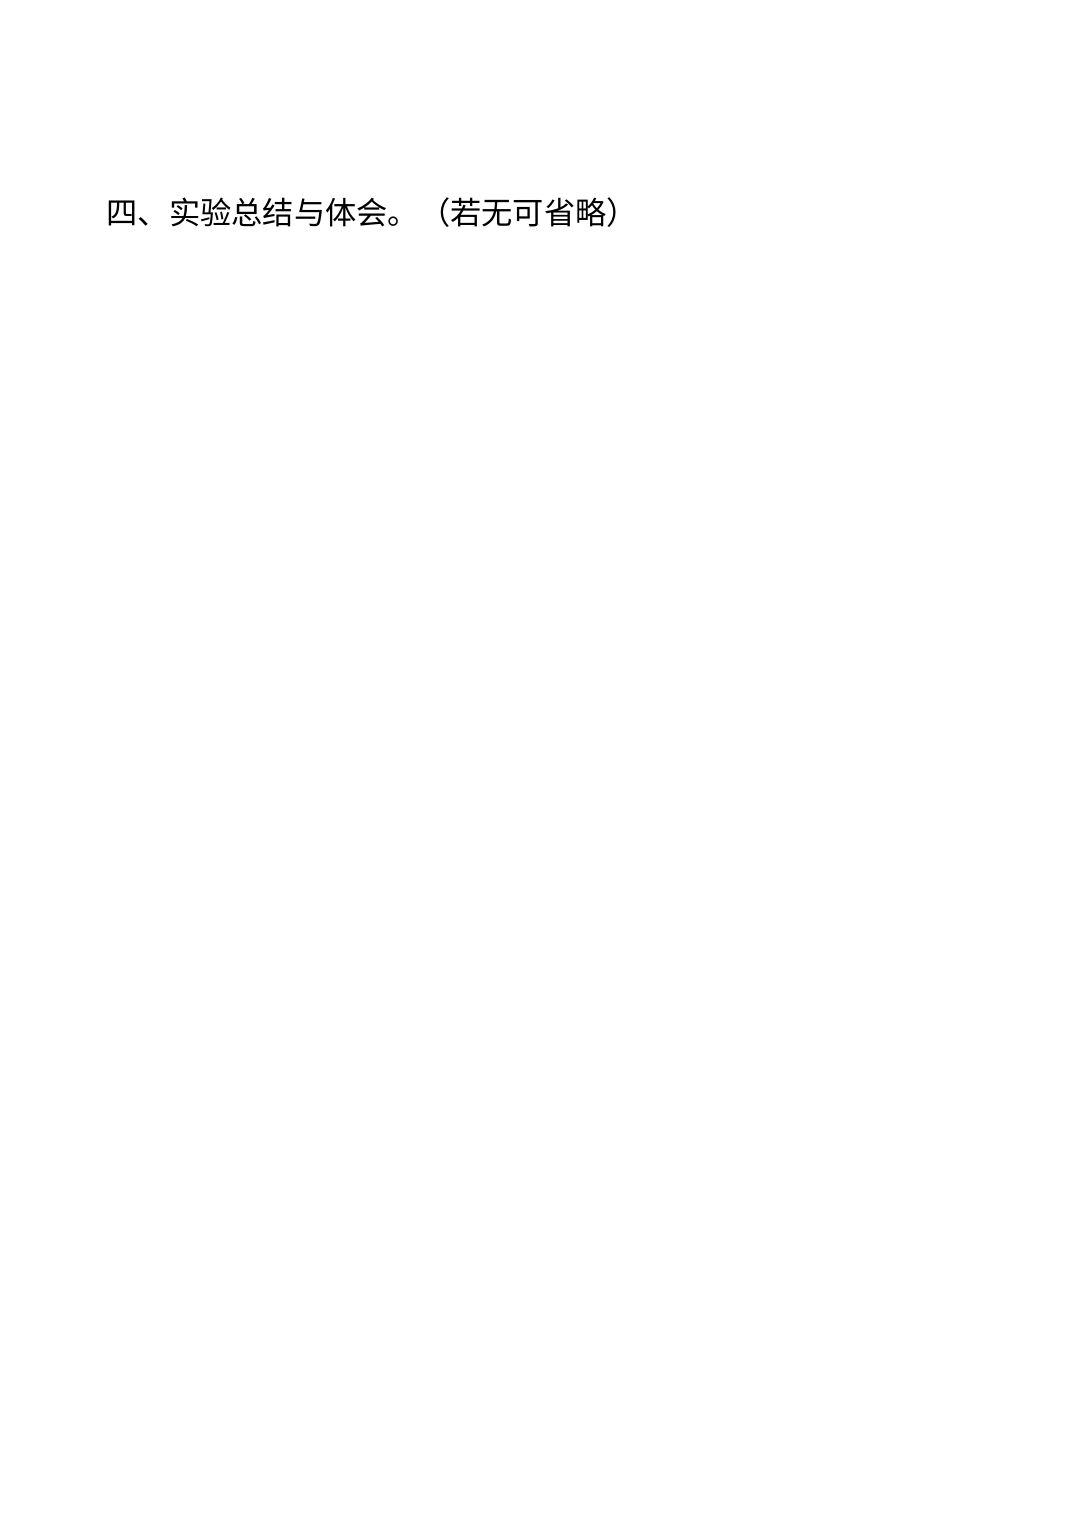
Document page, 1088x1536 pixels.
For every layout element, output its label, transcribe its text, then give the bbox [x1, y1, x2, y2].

text 四、实验总结与体会。（若无可省略） [106, 166, 981, 255]
